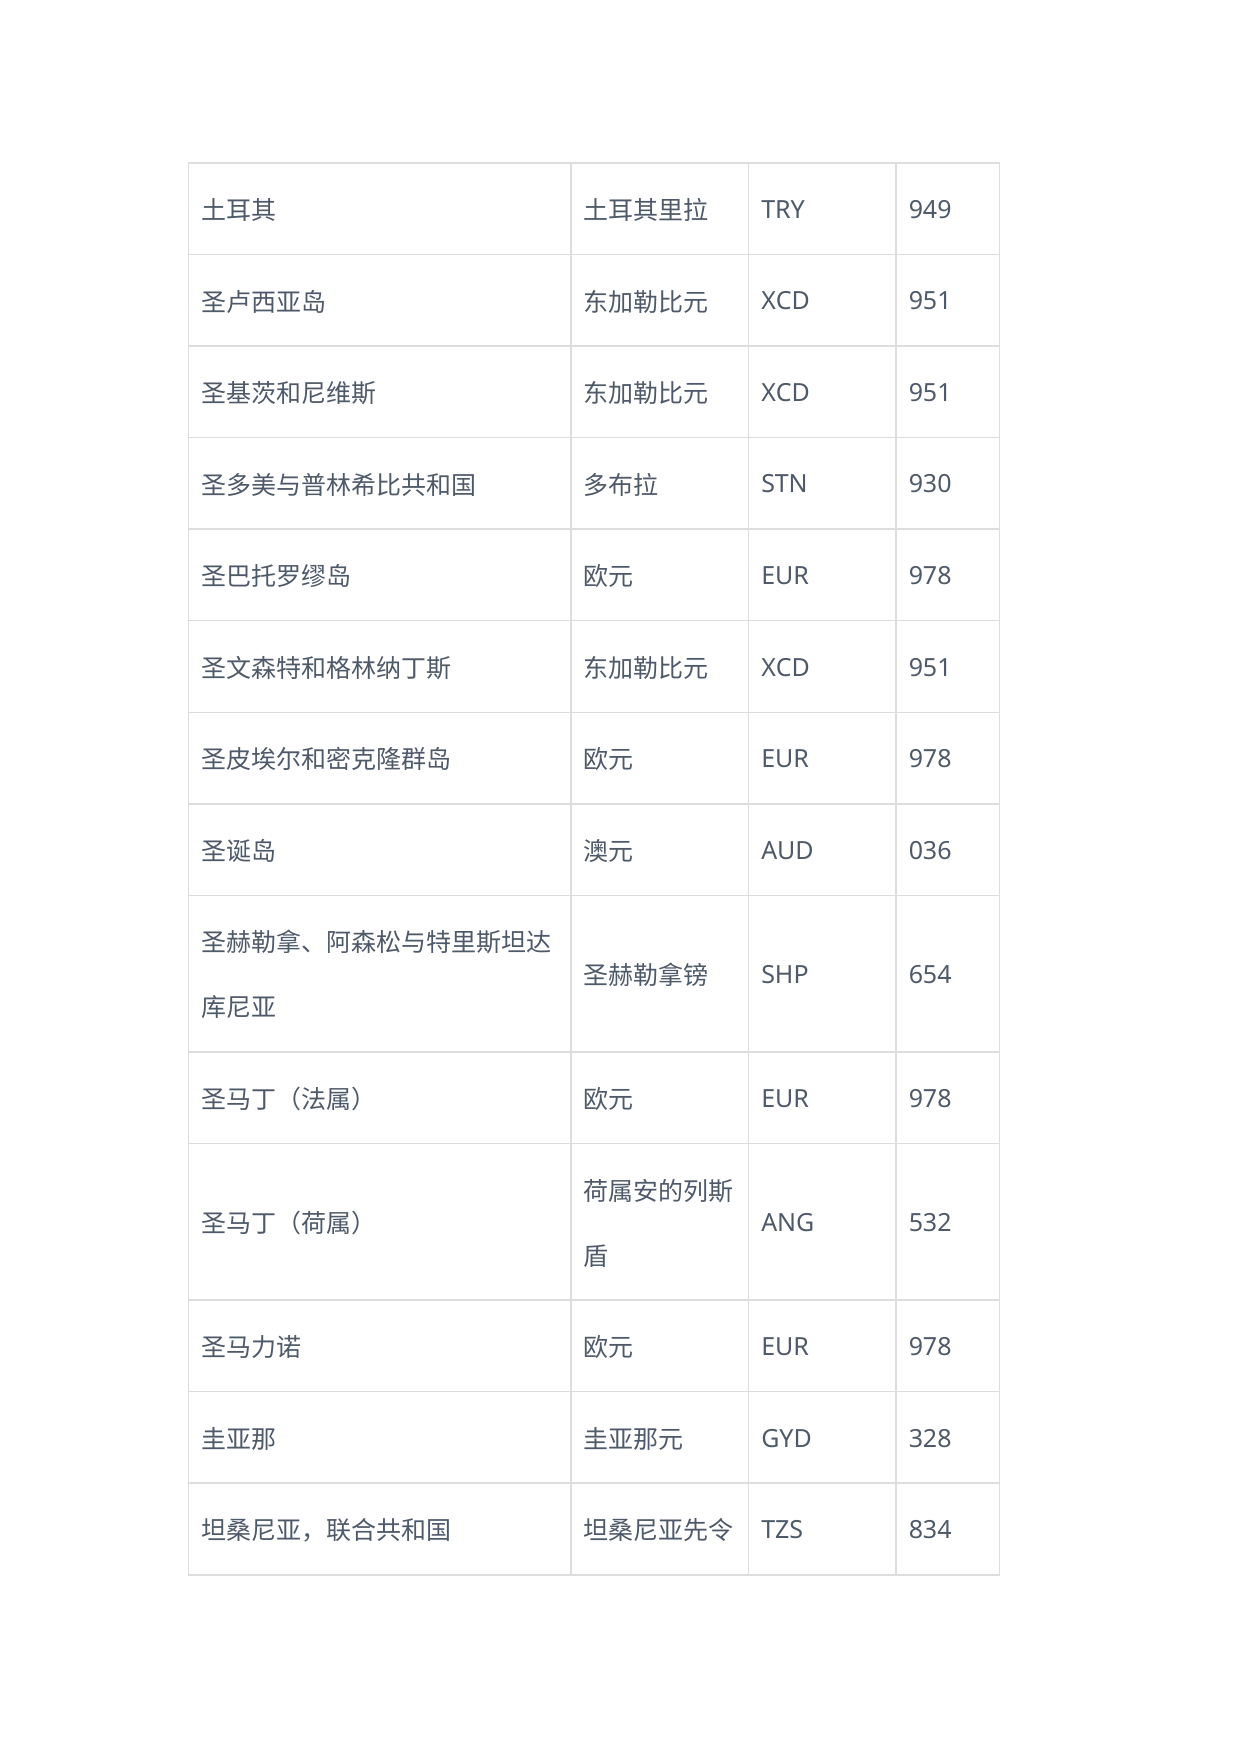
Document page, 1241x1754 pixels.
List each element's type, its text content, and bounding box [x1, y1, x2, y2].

table_cell 949 [897, 164, 999, 253]
table_cell 978 [897, 530, 999, 620]
table_cell 圣马力诺 [189, 1301, 570, 1391]
table_cell 978 [897, 1301, 999, 1391]
table_cell 东加勒比元 [572, 347, 748, 437]
table_cell 澳元 [572, 805, 748, 894]
table_cell EUR [749, 1301, 895, 1391]
table_cell EUR [749, 530, 895, 620]
table_cell 930 [897, 438, 999, 528]
table_cell 欧元 [572, 713, 748, 803]
table_cell 坦桑尼亚，联合共和国 [189, 1484, 570, 1574]
table_cell TRY [749, 164, 895, 253]
table_cell 欧元 [572, 530, 748, 620]
table_cell 东加勒比元 [572, 255, 748, 345]
table_cell 036 [897, 805, 999, 894]
table_cell 圣马丁（法属） [189, 1053, 570, 1143]
table_cell 圣马丁（荷属） [189, 1144, 570, 1299]
table_cell XCD [749, 347, 895, 437]
table_cell GYD [749, 1392, 895, 1482]
table_cell 欧元 [572, 1301, 748, 1391]
table_cell 951 [897, 347, 999, 437]
table_cell 圭亚那 [189, 1392, 570, 1482]
table_cell 951 [897, 621, 999, 711]
table_cell STN [749, 438, 895, 528]
table_cell 654 [897, 896, 999, 1051]
table_cell 圣多美与普林希比共和国 [189, 438, 570, 528]
table_cell 圣卢西亚岛 [189, 255, 570, 345]
table_cell 坦桑尼亚先令 [572, 1484, 748, 1574]
table_cell 圣赫勒拿、阿森松与特里斯坦达库尼亚 [189, 896, 570, 1051]
table_cell SHP [749, 896, 895, 1051]
table_cell 圣基茨和尼维斯 [189, 347, 570, 437]
table_cell 圣赫勒拿镑 [572, 896, 748, 1051]
table_cell ANG [749, 1144, 895, 1299]
table_cell 834 [897, 1484, 999, 1574]
table_cell XCD [749, 621, 895, 711]
table_cell TZS [749, 1484, 895, 1574]
table_cell 978 [897, 1053, 999, 1143]
table_cell AUD [749, 805, 895, 894]
table_cell 951 [897, 255, 999, 345]
table_cell 978 [897, 713, 999, 803]
table_cell 土耳其 [189, 164, 570, 253]
table_cell 圣文森特和格林纳丁斯 [189, 621, 570, 711]
table_cell 328 [897, 1392, 999, 1482]
table_cell EUR [749, 713, 895, 803]
table_cell 欧元 [572, 1053, 748, 1143]
table_cell 圭亚那元 [572, 1392, 748, 1482]
table_cell XCD [749, 255, 895, 345]
table_cell 圣巴托罗缪岛 [189, 530, 570, 620]
table_cell EUR [749, 1053, 895, 1143]
table_cell 多布拉 [572, 438, 748, 528]
table_cell 荷属安的列斯盾 [572, 1144, 748, 1299]
table_cell 土耳其里拉 [572, 164, 748, 253]
table_cell 圣诞岛 [189, 805, 570, 894]
table_cell 圣皮埃尔和密克隆群岛 [189, 713, 570, 803]
table_cell 东加勒比元 [572, 621, 748, 711]
table_cell 532 [897, 1144, 999, 1299]
